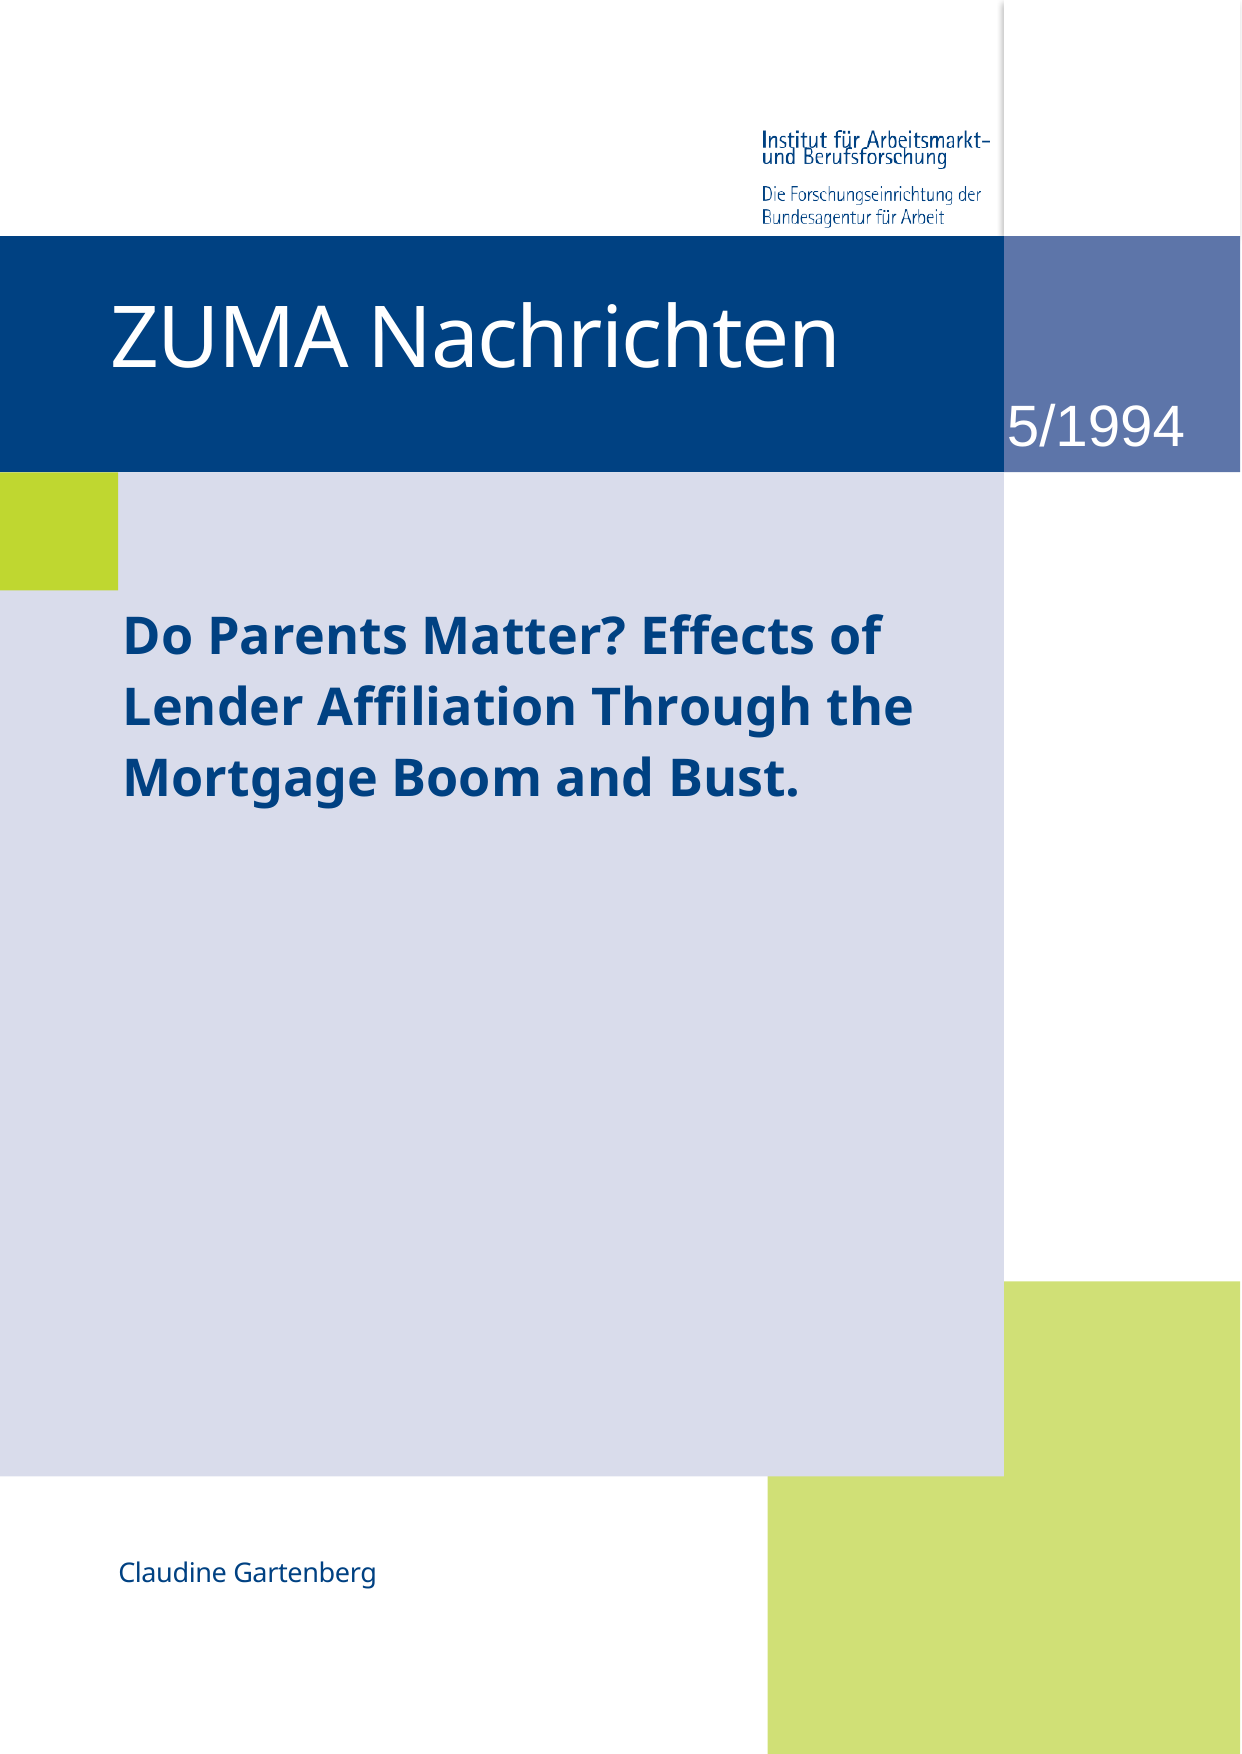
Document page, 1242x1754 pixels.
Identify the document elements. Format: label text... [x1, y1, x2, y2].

text Claudine Gartenberg [118, 1554, 400, 1591]
title ZUMA Nachrichten [111, 276, 981, 392]
text 5/1994 [1007, 392, 1187, 459]
picture [763, 130, 990, 169]
picture [763, 186, 981, 205]
picture [763, 209, 944, 228]
text Do Parents Matter? Effects of Lender Affiliation Through the Mortgage Boom and Bust. [122, 599, 981, 812]
